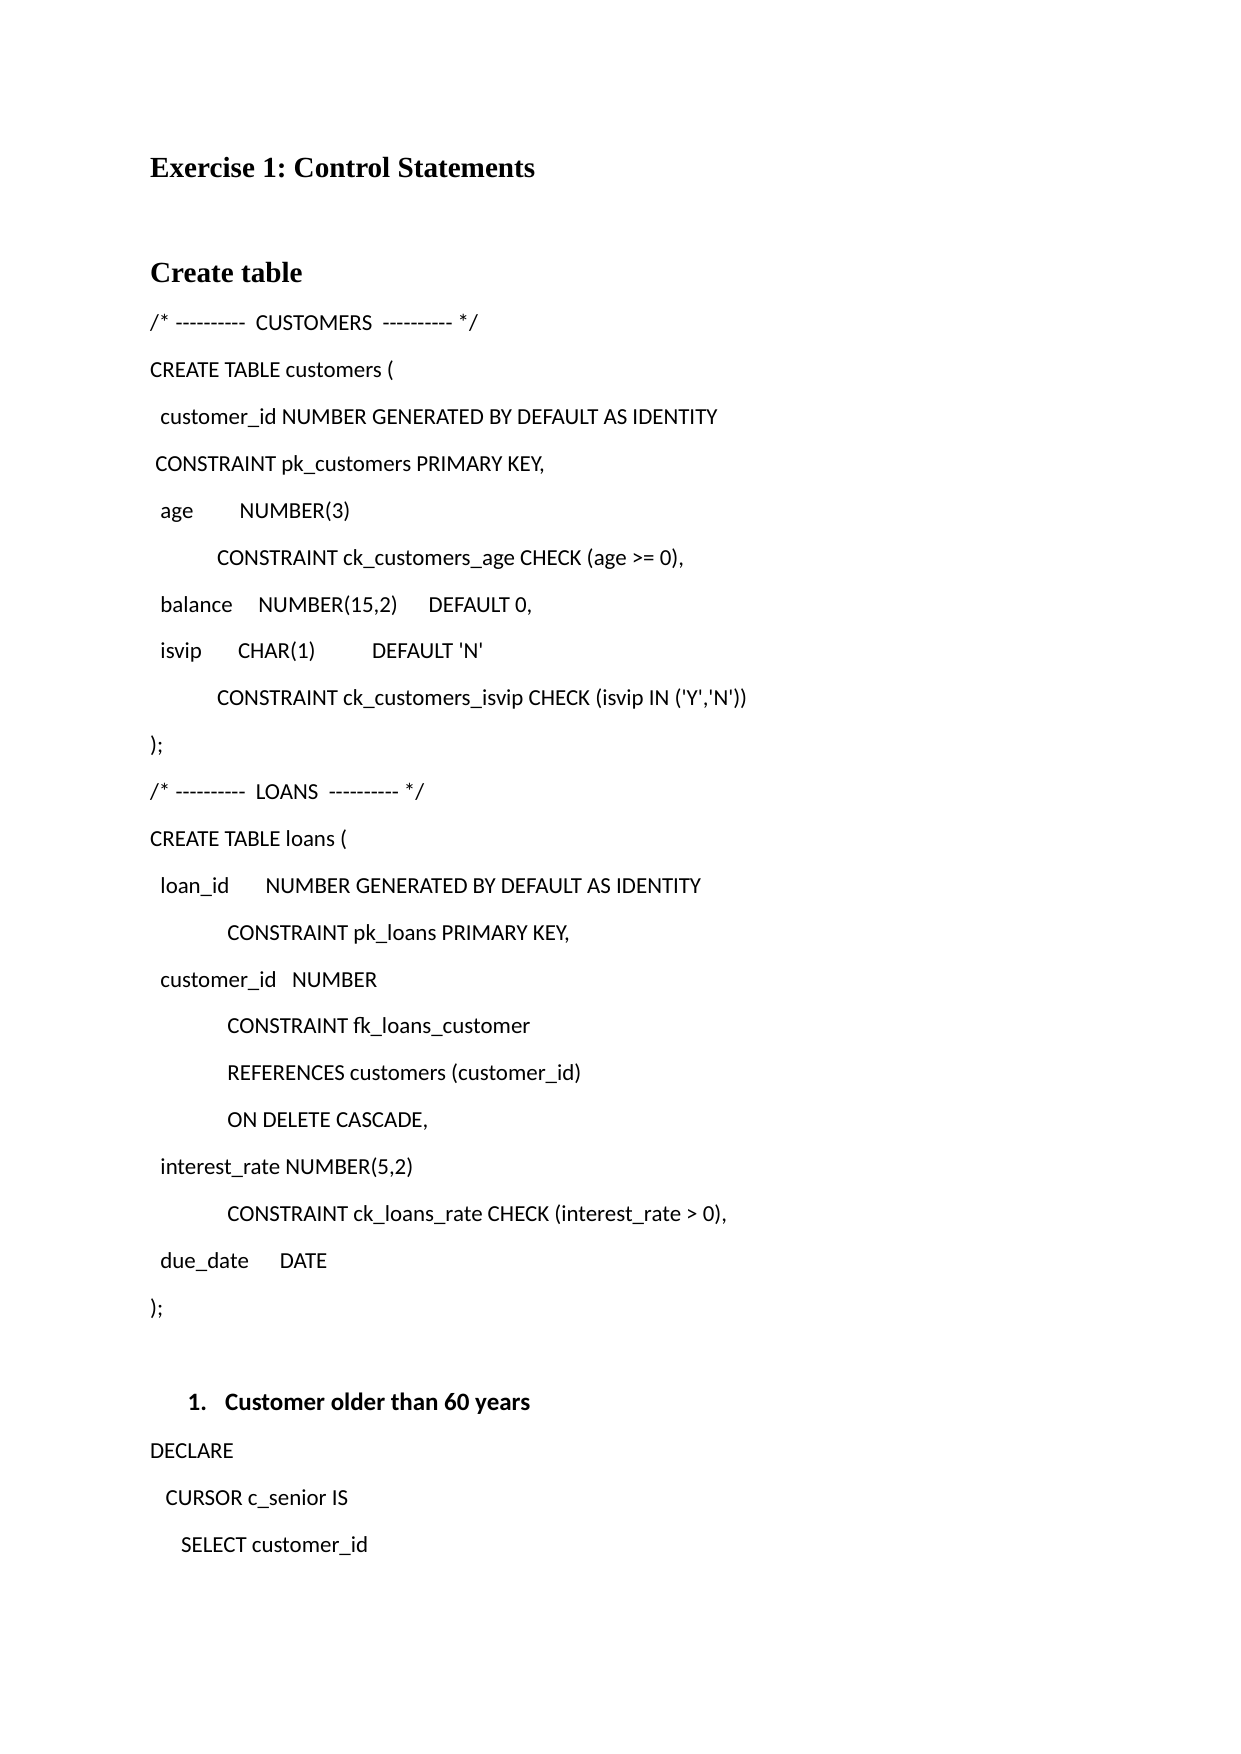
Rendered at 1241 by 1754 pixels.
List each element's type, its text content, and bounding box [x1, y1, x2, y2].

text customer_id NUMBER [150, 965, 1090, 993]
text loan_id NUMBER GENERATED BY DEFAULT AS IDENTITY [150, 871, 1090, 899]
text Create table [150, 256, 1090, 289]
text CREATE TABLE loans ( [150, 824, 1090, 852]
text /* ---------- CUSTOMERS ---------- */ [150, 308, 1090, 336]
text REFERENCES customers (customer_id) [150, 1058, 1090, 1086]
text ); [150, 1293, 1090, 1321]
text CREATE TABLE customers ( [150, 355, 1090, 383]
text ON DELETE CASCADE, [150, 1105, 1090, 1133]
text age NUMBER(3) [150, 496, 1090, 524]
text interest_rate NUMBER(5,2) [150, 1152, 1090, 1180]
list Customer older than 60 years [187, 1387, 1090, 1417]
text customer_id NUMBER GENERATED BY DEFAULT AS IDENTITY [150, 402, 1090, 430]
text CONSTRAINT ck_loans_rate CHECK (interest_rate > 0), [150, 1199, 1090, 1227]
text isvip CHAR(1) DEFAULT 'N' [150, 637, 1090, 664]
text ); [150, 730, 1090, 758]
text CONSTRAINT ck_customers_isvip CHECK (isvip IN ('Y','N')) [150, 683, 1090, 711]
text /* ---------- LOANS ---------- */ [150, 777, 1090, 805]
text CONSTRAINT pk_customers PRIMARY KEY, [150, 449, 1090, 477]
text Exercise 1: Control Statements [150, 150, 1090, 183]
text due_date DATE [150, 1246, 1090, 1274]
text DECLARE [150, 1436, 1090, 1464]
text CONSTRAINT ck_customers_age CHECK (age >= 0), [150, 543, 1090, 571]
text CONSTRAINT fk_loans_customer [150, 1012, 1090, 1039]
text CURSOR c_senior IS [150, 1483, 1090, 1511]
text balance NUMBER(15,2) DEFAULT 0, [150, 590, 1090, 618]
text CONSTRAINT pk_loans PRIMARY KEY, [150, 918, 1090, 946]
text SELECT customer_id [150, 1530, 1090, 1558]
